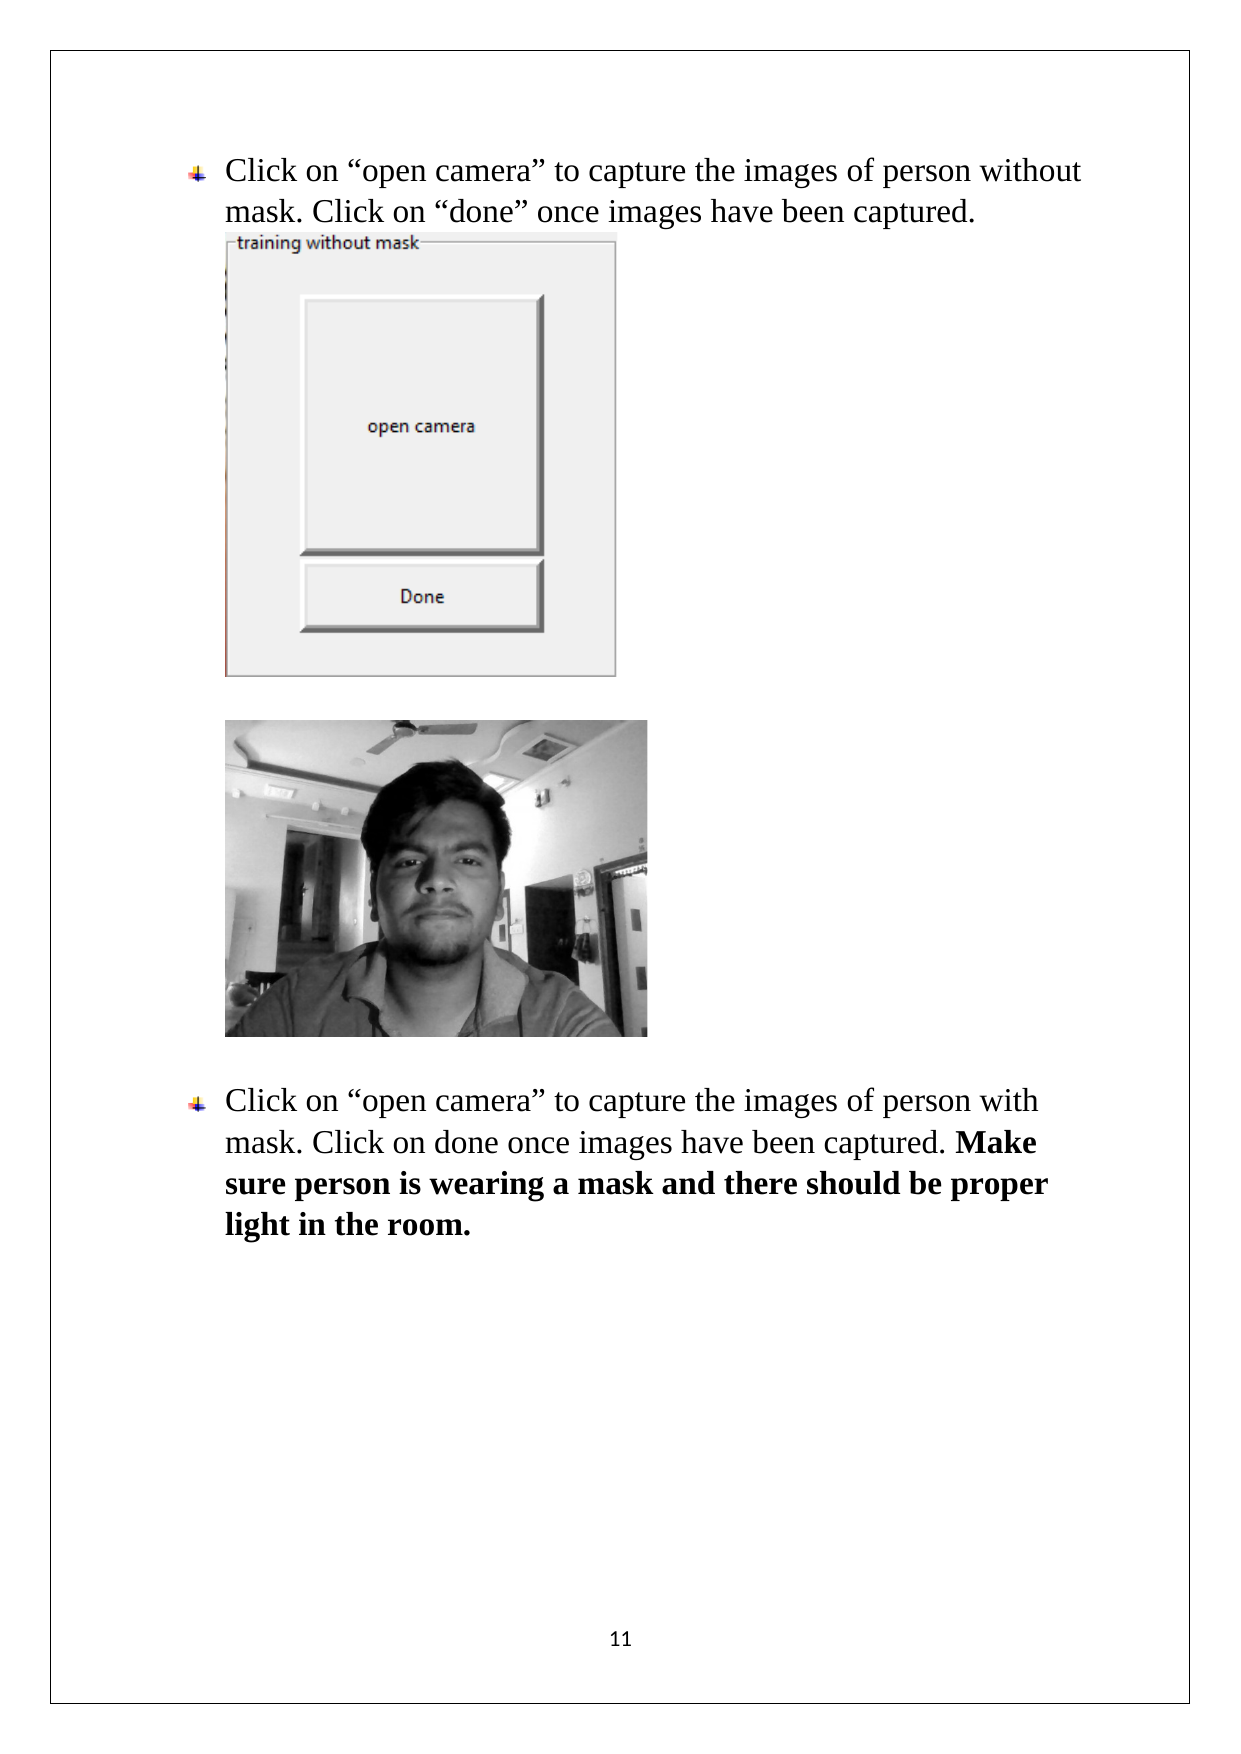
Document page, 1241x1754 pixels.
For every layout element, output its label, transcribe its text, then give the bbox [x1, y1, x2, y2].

list Click on “open camera” to capture the images of person without mask. Click on “done” once images have been captured. [187, 150, 1090, 230]
picture [188, 1095, 206, 1112]
picture [225, 232, 618, 677]
picture [225, 720, 648, 1037]
picture [188, 164, 206, 182]
list Click on “open camera” to capture the images of person with mask. Click on done once images have been captured. Make sure person is wearing a mask and there should be proper light in the room. [187, 1081, 1090, 1243]
